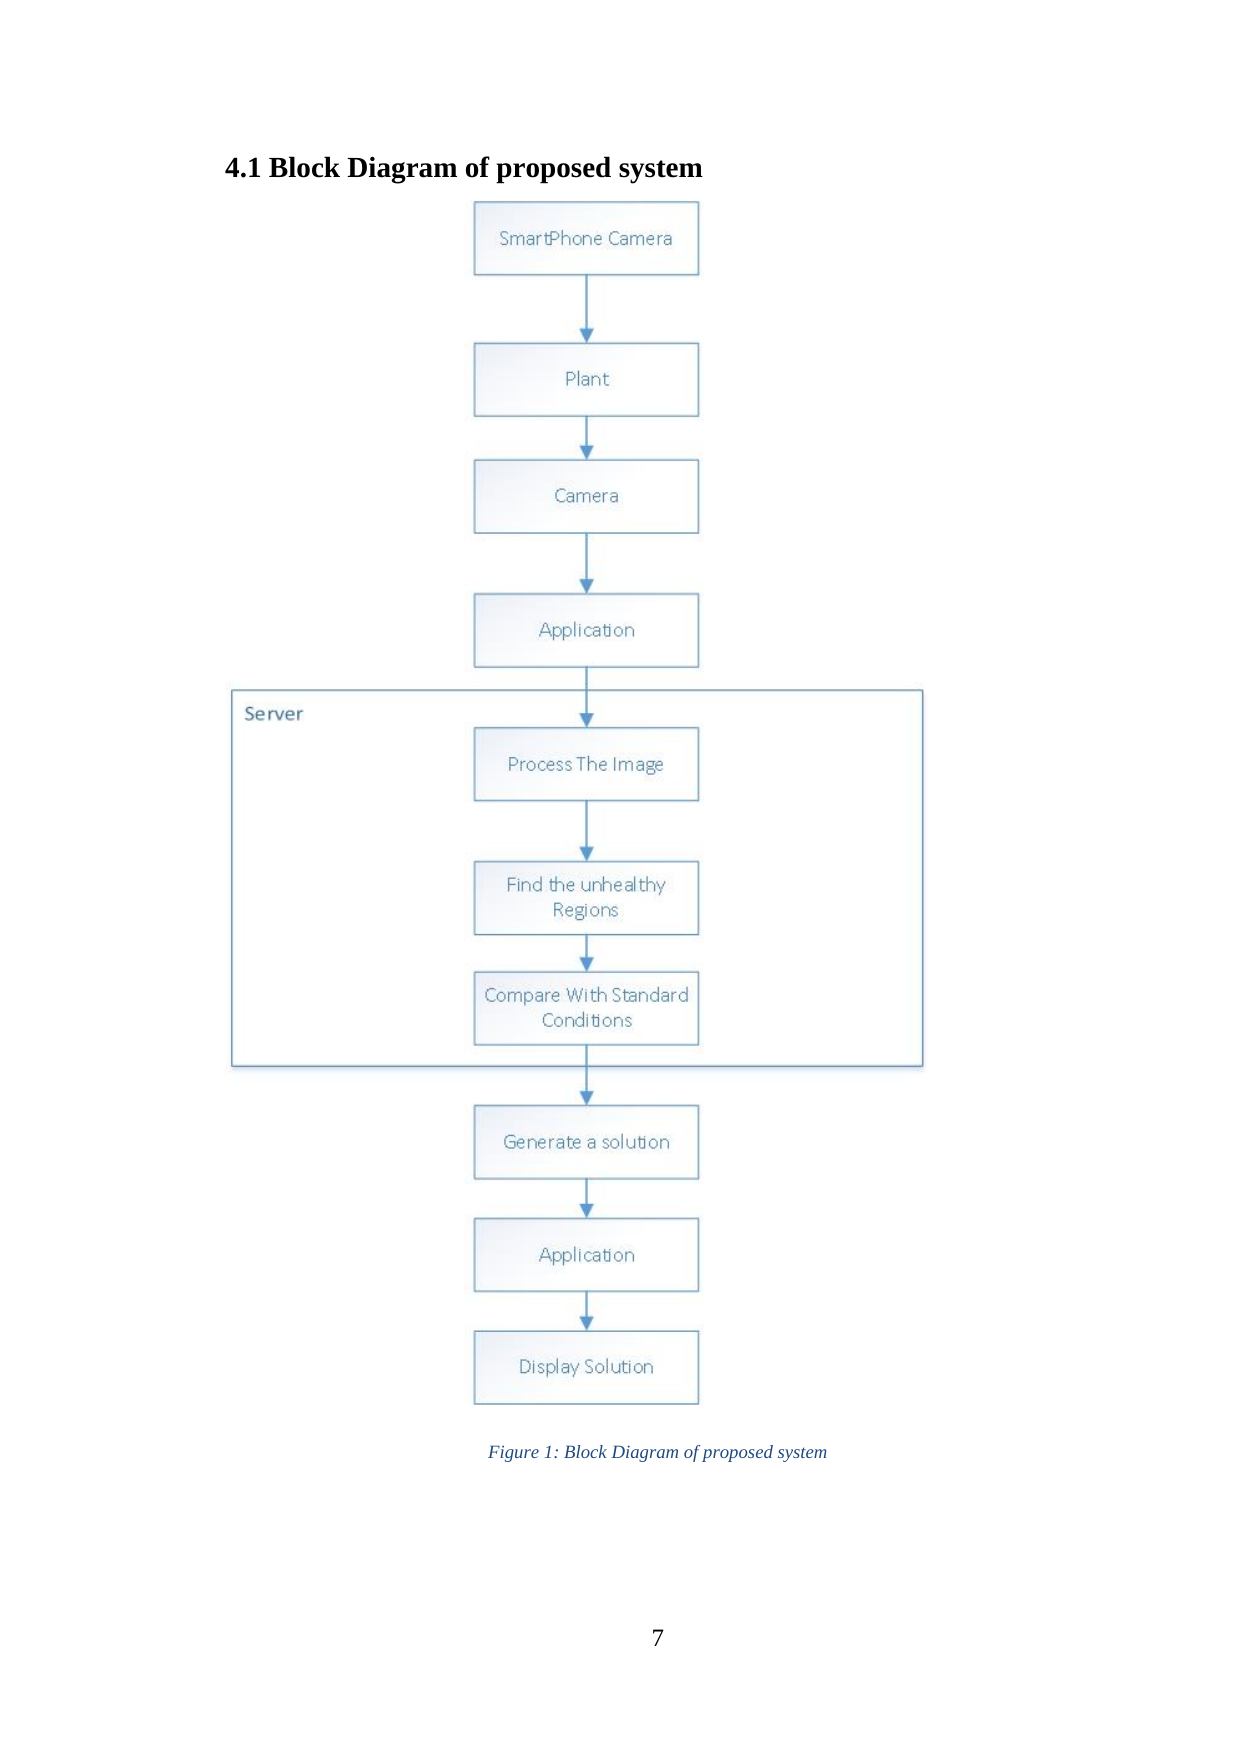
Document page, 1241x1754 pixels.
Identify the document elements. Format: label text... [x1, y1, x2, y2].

subtitle 4.1 Block Diagram of proposed system [225, 150, 1090, 183]
text Figure 1: Block Diagram of proposed system [225, 1441, 1090, 1462]
picture [225, 200, 931, 1406]
